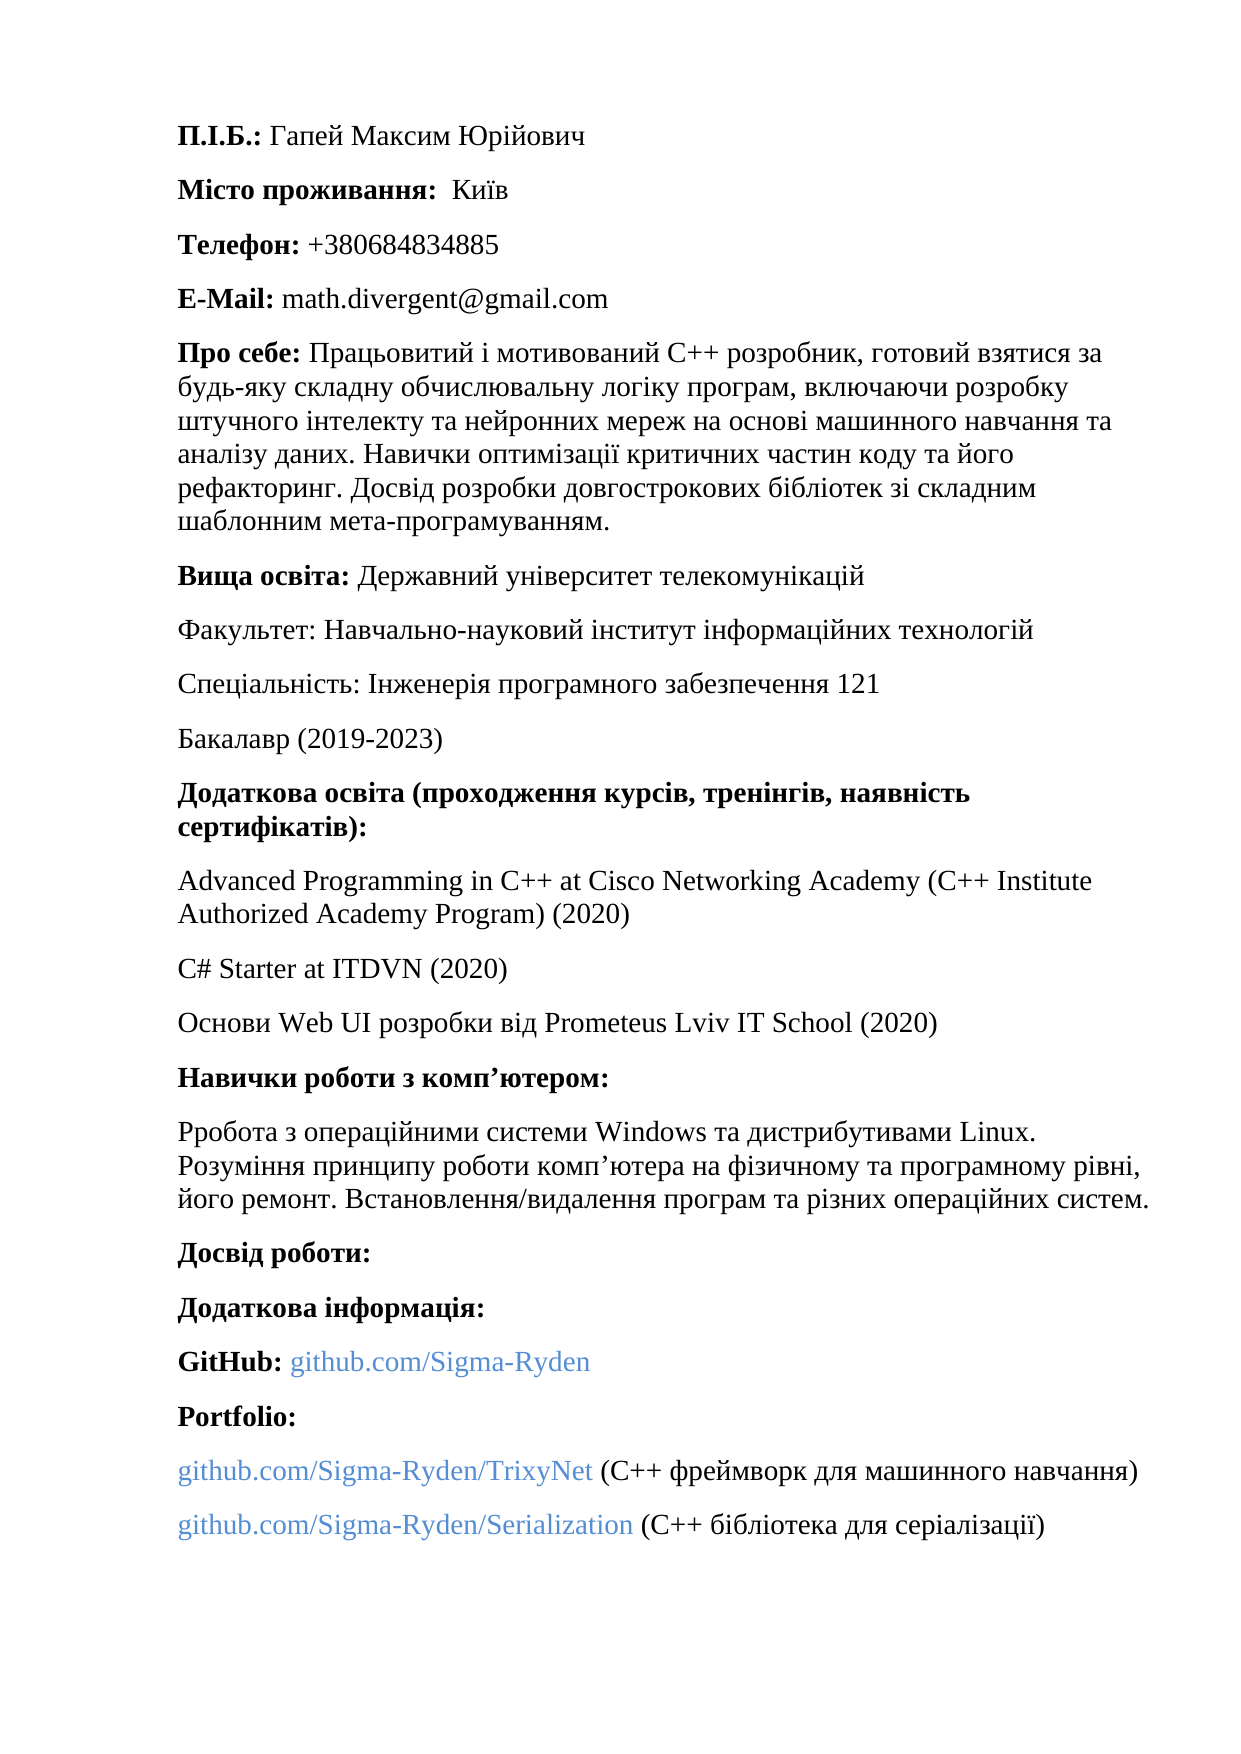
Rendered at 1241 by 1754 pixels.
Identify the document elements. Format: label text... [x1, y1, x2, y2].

text Додаткова інформація: [177, 1290, 1152, 1323]
text GitHub: github.com/Sigma-Ryden [177, 1344, 1152, 1378]
text С# Starter at ITDVN (2020) [177, 951, 1152, 984]
text Телефон: +380684834885 [177, 227, 1152, 260]
text Навички роботи з комп’ютером: [177, 1060, 1152, 1093]
text Portfolio: [177, 1399, 1152, 1432]
text Вища освіта: Державний університет телекомунікацій [177, 558, 1152, 591]
text github.com/Sigma-Ryden/Serialization (С++ бібліотека для серіалізації) [177, 1507, 1152, 1541]
text Спеціальність: Інженерія програмного забезпечення 121 [177, 666, 1152, 700]
text Основи Web UI розробки від Prometeus Lviv IT School (2020) [177, 1005, 1152, 1039]
text Про себе: Працьовитий і мотивований C++ розробник, готовий взятися за будь-яку складну обчислювальну логіку програм, включаючи розробку штучного інтелекту та нейронних мереж на основі машинного навчання та аналізу даних. Навички оптимізації критичних частин коду та його рефакторинг. Досвід розробки довгострокових бібліотек зі складним шаблонним мета-програмуванням. [177, 336, 1152, 537]
text Рробота з операційними системи Windows та дистрибутивами Linux. Розуміння принципу роботи комп’ютера на фізичному та програмному рівні, його ремонт. Встановлення/видалення програм та різних операційних систем. [177, 1114, 1152, 1215]
text Advanced Programming in C++ at Cisco Networking Academy (C++ Institute Authorized Academy Program) (2020) [177, 863, 1152, 930]
text Факультет: Навчально-науковий інститут інформаційних технологій [177, 612, 1152, 646]
text Додаткова освіта (проходження курсів, тренінгів, наявність сертифікатів): [177, 775, 1152, 842]
text Досвід роботи: [177, 1236, 1152, 1269]
text Місто проживання: Київ [177, 172, 1152, 206]
text E-Mail: math.divergent@gmail.com [177, 281, 1152, 315]
text Бакалавр (2019-2023) [177, 721, 1152, 754]
text github.com/Sigma-Ryden/TrixyNet (С++ фреймворк для машинного навчання) [177, 1453, 1152, 1487]
text П.І.Б.: Гапей Максим Юрійович [177, 118, 1152, 152]
